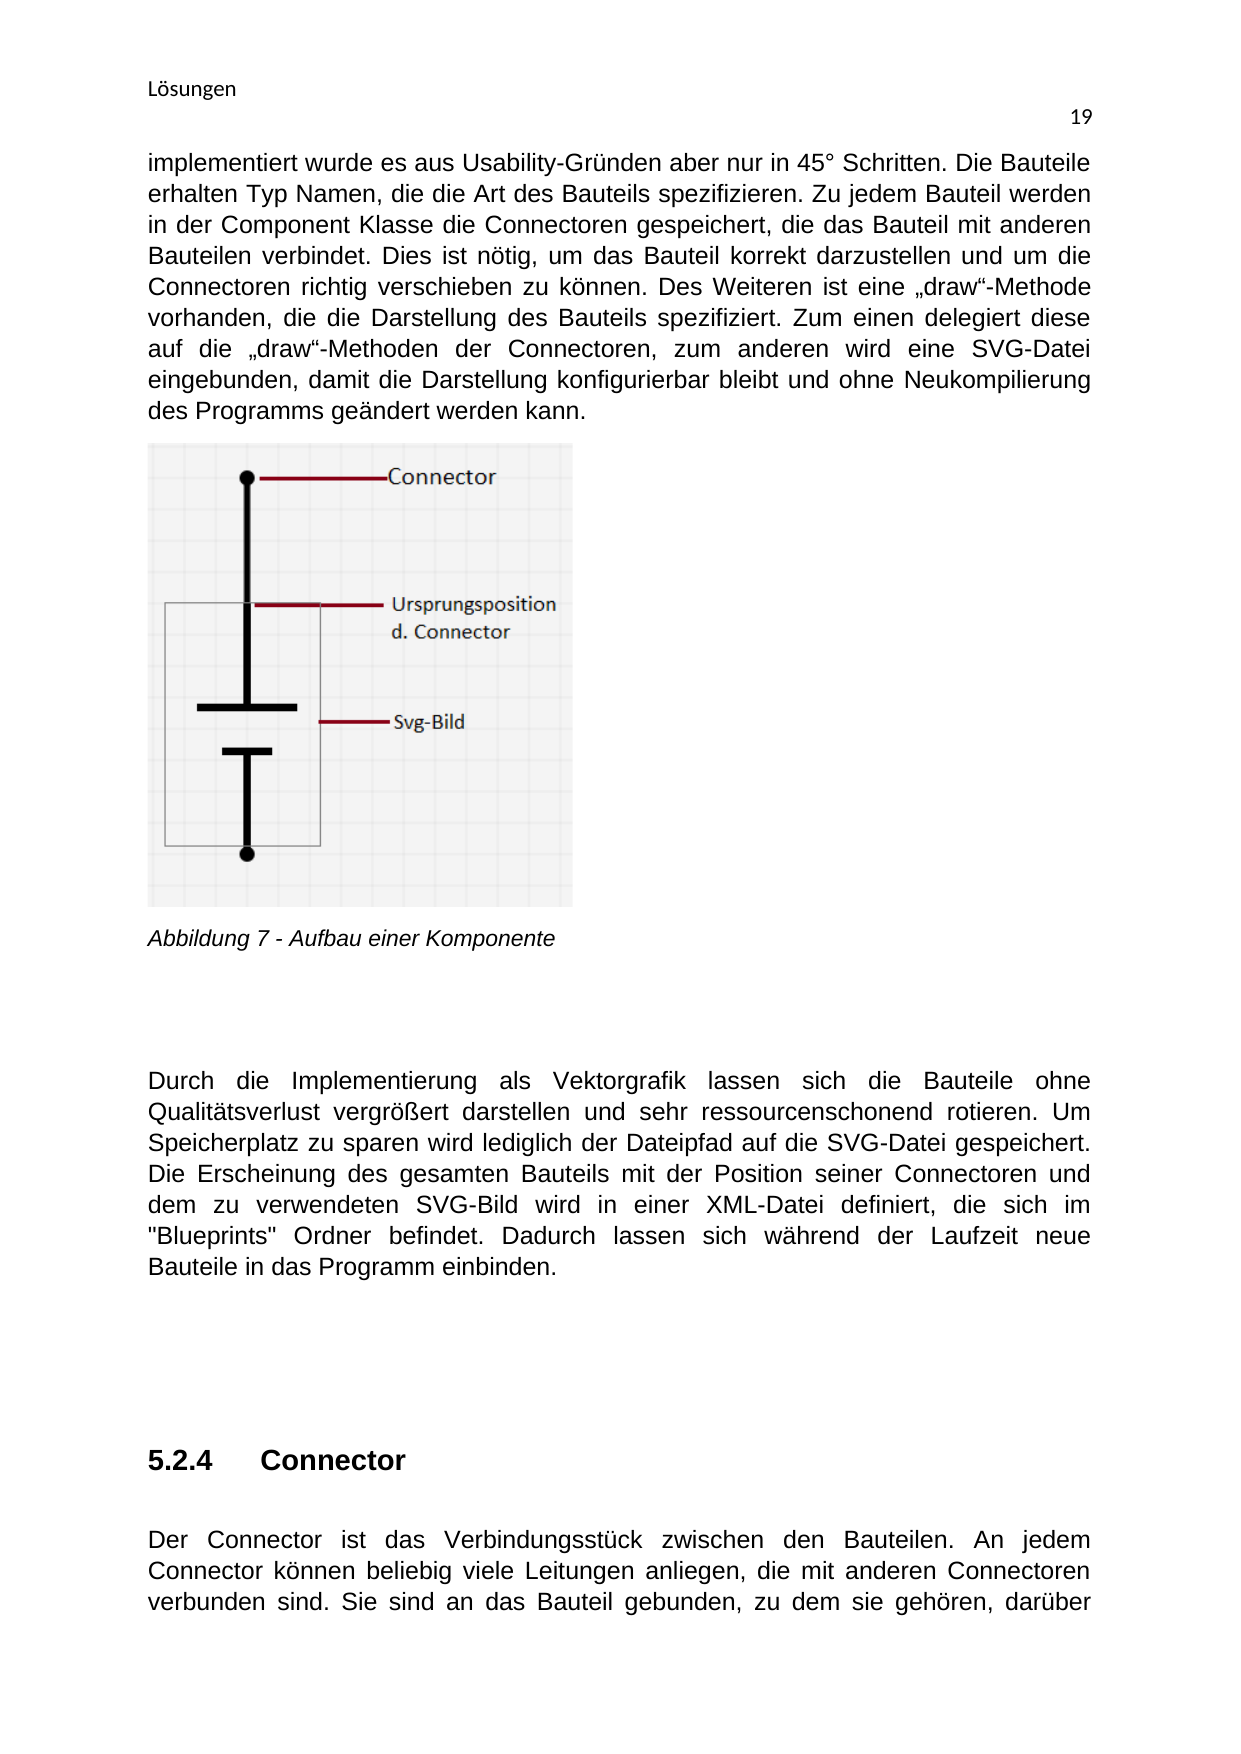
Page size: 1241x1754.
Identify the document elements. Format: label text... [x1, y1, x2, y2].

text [148, 1525, 1093, 1616]
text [148, 148, 1093, 425]
picture [147, 443, 573, 907]
text Abbildung 7 - Aufbau einer Komponente [148, 925, 1093, 951]
list Connector [148, 1443, 1093, 1506]
text Durch die Implementierung als Vektorgrafik lassen sich die Bauteile ohne Qualitätsverlust vergrößert darstellen und sehr ressourcenschonend rotieren. Um Speicherplatz zu sparen wird lediglich der Dateipfad auf die SVG-Datei gespeichert. Die Erscheinung des gesamten Bauteils mit der Position seiner Connectoren und dem zu verwendeten SVG-Bild wird in einer XML-Datei definiert, die sich im "Blueprints" Ordner befindet. Dadurch lassen sich während der Laufzeit neue Bauteile in das Programm einbinden. [148, 1066, 1093, 1281]
